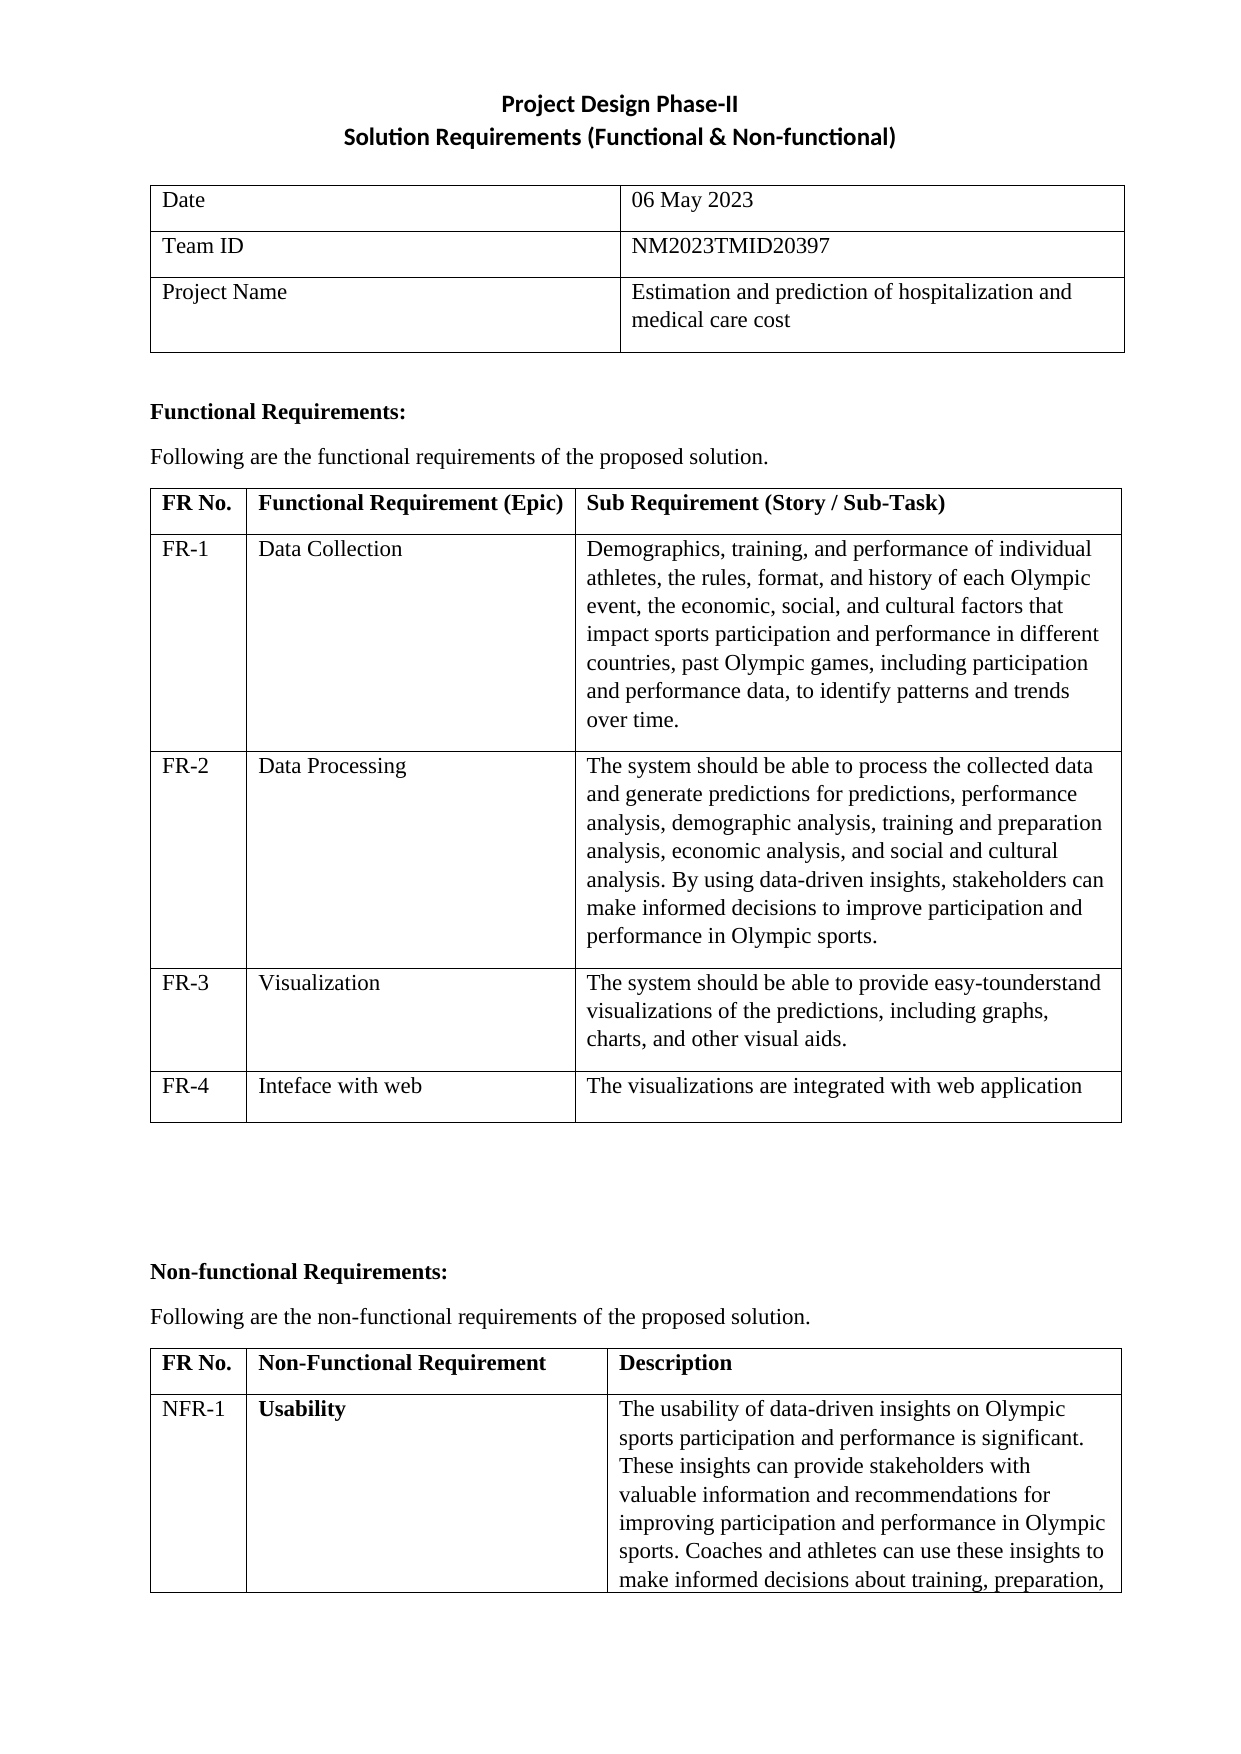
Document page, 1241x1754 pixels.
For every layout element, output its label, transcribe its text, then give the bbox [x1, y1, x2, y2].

table_cell Data Processing [247, 752, 575, 968]
table_header 06 May 2023 [621, 186, 1124, 231]
table_cell Data Collection [247, 535, 575, 751]
table_cell The system should be able to provide easy-tounderstand visualizations of the predictions, including graphs, charts, and other visual aids. [576, 969, 1121, 1071]
text Solution Requirements (Functional & Non-functional) [150, 122, 1090, 152]
table_cell Inteface with web [247, 1072, 575, 1122]
table_header Description [608, 1349, 1121, 1394]
table_cell NFR-1 [151, 1395, 246, 1592]
table_cell FR-3 [151, 969, 246, 1071]
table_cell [608, 1395, 1121, 1592]
table_cell Estimation and prediction of hospitalization and medical care cost [621, 278, 1124, 352]
text Following are the functional requirements of the proposed solution. [150, 443, 1090, 469]
table_header Date [151, 186, 620, 231]
text Non-functional Requirements: [150, 1258, 1090, 1284]
table_cell Project Name [151, 278, 620, 352]
table_cell Usability [247, 1395, 607, 1592]
table_header FR No. [151, 489, 246, 534]
table_cell The visualizations are integrated with web application [576, 1072, 1121, 1122]
table_cell NM2023TMID20397 [621, 232, 1124, 277]
table_cell The system should be able to process the collected data and generate predictions for predictions, performance analysis, demographic analysis, training and preparation analysis, economic analysis, and social and cultural analysis. By using data-driven insights, stakeholders can make informed decisions to improve participation and performance in Olympic sports. [576, 752, 1121, 968]
table_cell FR-4 [151, 1072, 246, 1122]
table_cell Visualization [247, 969, 575, 1071]
table_cell FR-2 [151, 752, 246, 968]
text Functional Requirements: [150, 398, 1090, 424]
table_header Sub Requirement (Story / Sub-Task) [576, 489, 1121, 534]
table_cell Team ID [151, 232, 620, 277]
table_header Non-Functional Requirement [247, 1349, 607, 1394]
text Project Design Phase-II [150, 89, 1090, 119]
table_header Functional Requirement (Epic) [247, 489, 575, 534]
table_cell Demographics, training, and performance of individual athletes, the rules, format, and history of each Olympic event, the economic, social, and cultural factors that impact sports participation and performance in different countries, past Olympic games, including participation and performance data, to identify patterns and trends over time. [576, 535, 1121, 751]
table_cell FR-1 [151, 535, 246, 751]
text Following are the non-functional requirements of the proposed solution. [150, 1303, 1090, 1329]
table_header FR No. [151, 1349, 246, 1394]
